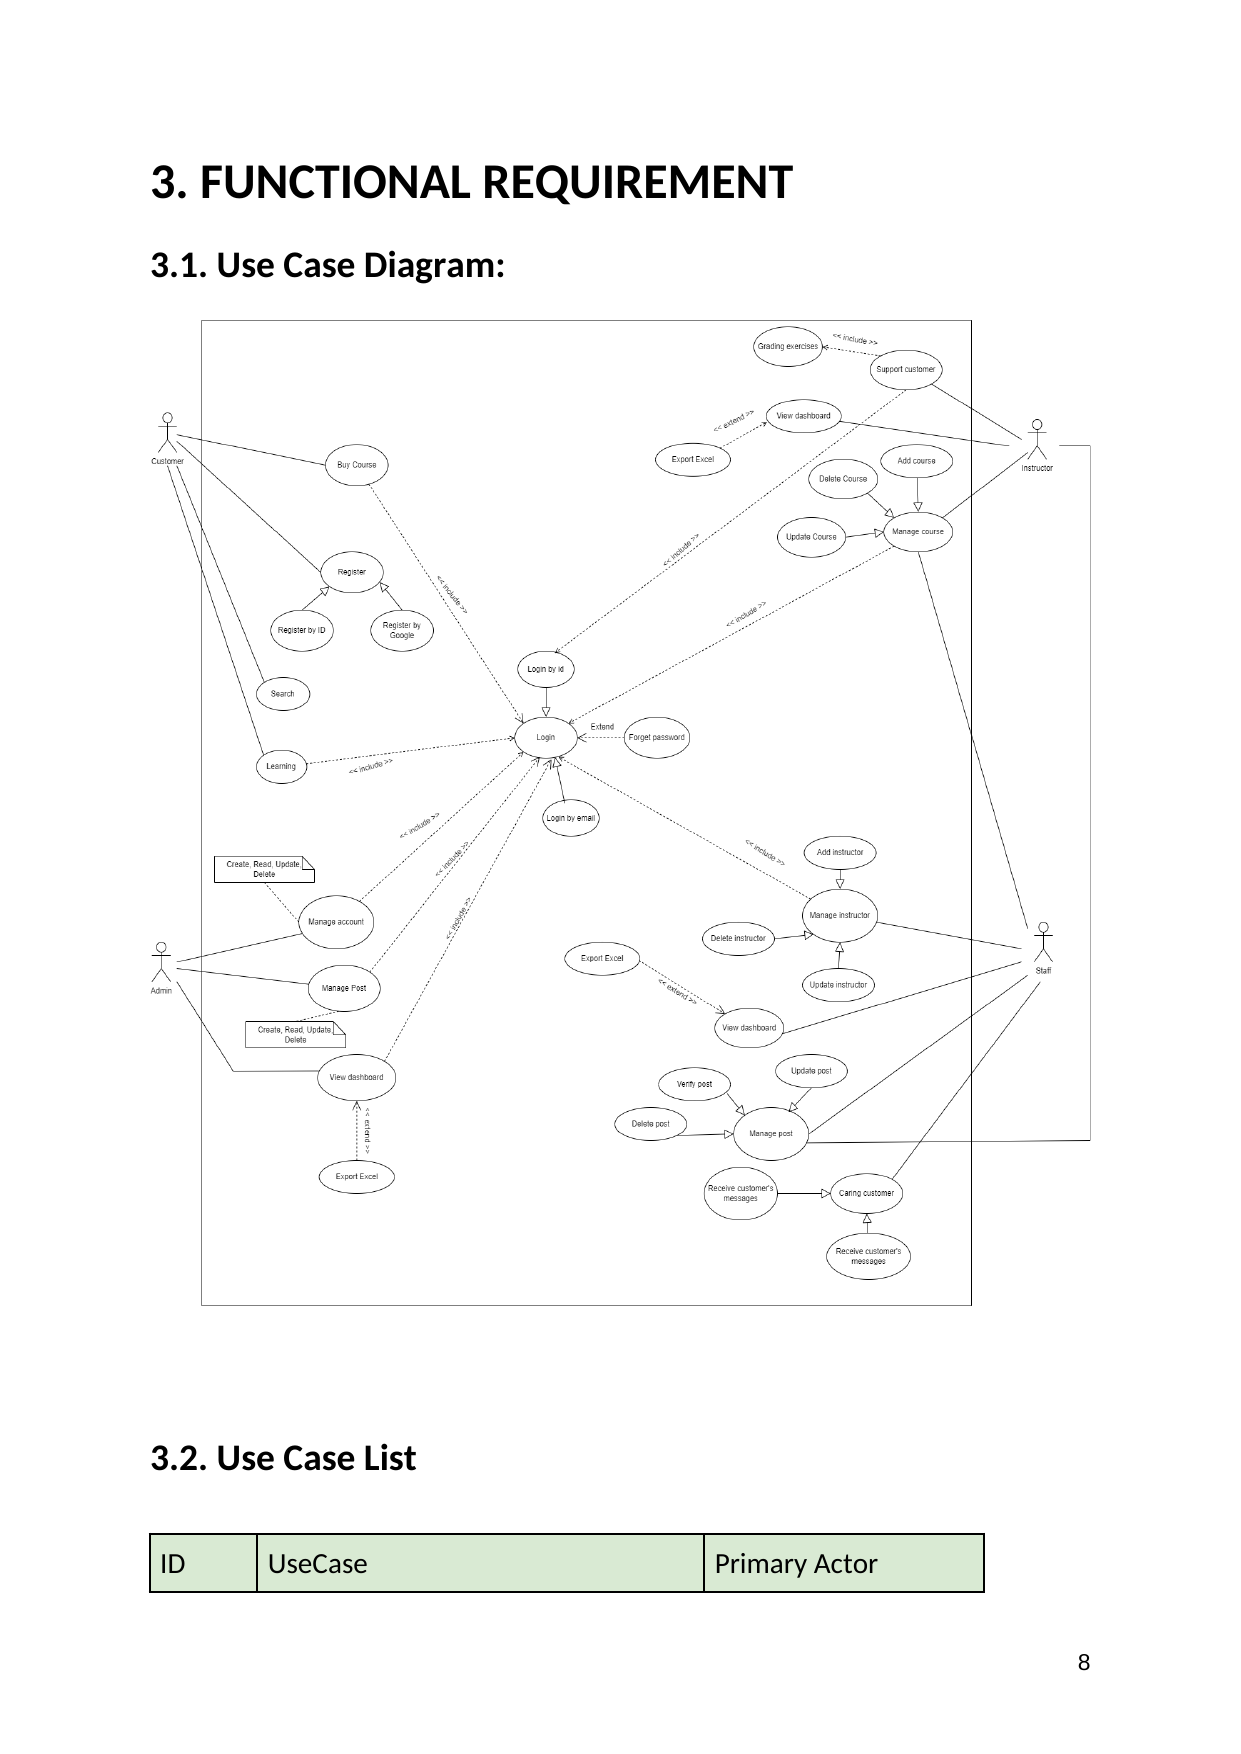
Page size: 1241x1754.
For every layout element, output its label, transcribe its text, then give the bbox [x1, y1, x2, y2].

subtitle 3.1. Use Case Diagram: [150, 241, 1090, 287]
table_header UseCase [258, 1535, 703, 1591]
table_header Primary Actor [705, 1535, 983, 1591]
subtitle 3.2. Use Case List [150, 1434, 1090, 1521]
picture [150, 315, 1091, 1306]
table_header ID [151, 1535, 256, 1591]
subtitle 3. FUNCTIONAL REQUIREMENT [150, 150, 1090, 211]
